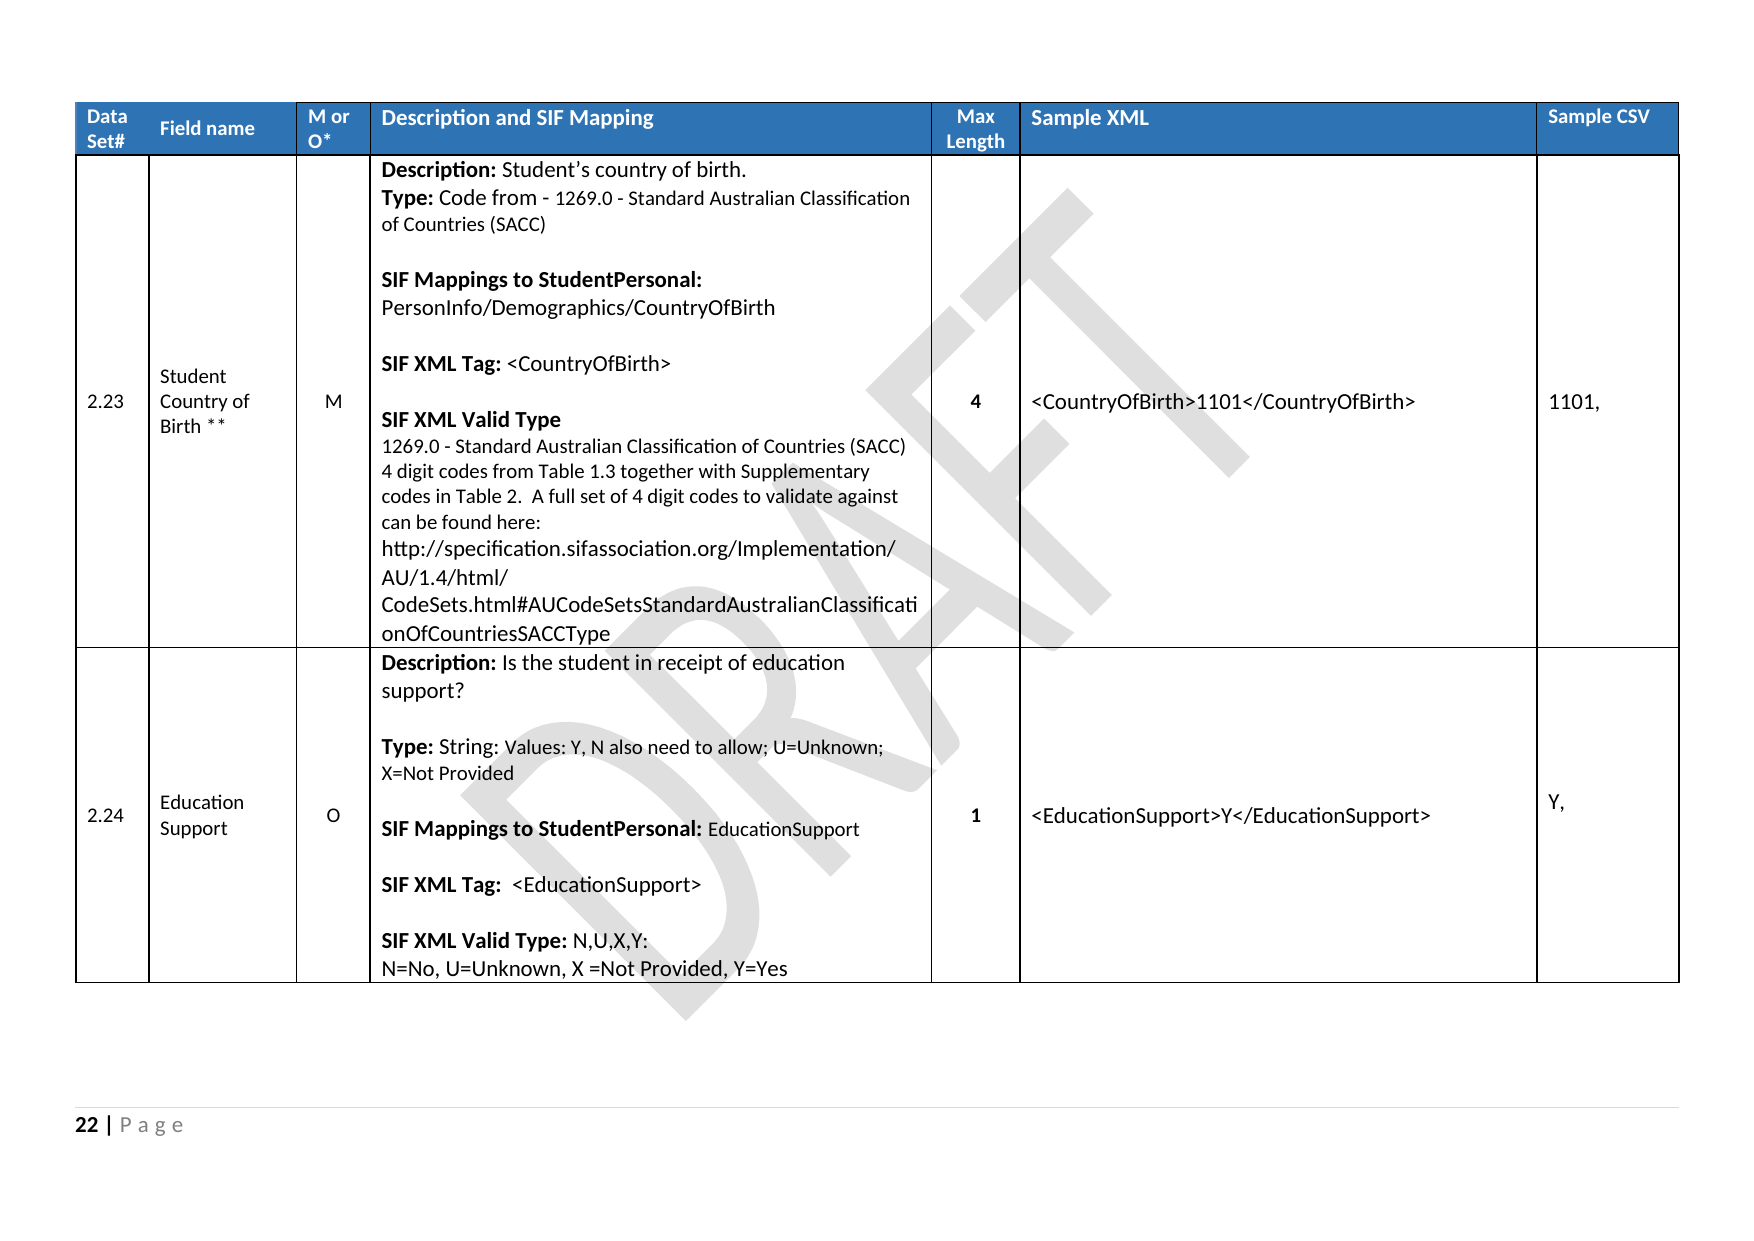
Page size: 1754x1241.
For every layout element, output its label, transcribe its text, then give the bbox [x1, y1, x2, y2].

table_cell 1101, [1538, 156, 1678, 647]
table_header M or O* [297, 103, 370, 154]
table_cell Description: Is the student in receipt of education support? Type: String: Values: Y, N also need to allow; U=Unknown; X=Not Provided SIF Mappings to StudentPersonal: EducationSupport SIF XML Tag: <EducationSupport> SIF XML Valid Type: N,U,X,Y: N=No, U=Unknown, X =Not Provided, Y=Yes [371, 648, 931, 982]
table_header Data Set# [77, 102, 149, 154]
table_cell Education Support [150, 648, 296, 982]
table_cell Description: Student’s country of birth. Type: Code from - 1269.0 - Standard Australian Classification of Countries (SACC) SIF Mappings to StudentPersonal: PersonInfo/Demographics/CountryOfBirth SIF XML Tag: <CountryOfBirth> SIF XML Valid Type 1269.0 - Standard Australian Classification of Countries (SACC) 4 digit codes from Table 1.3 together with Supplementary codes in Table 2. A full set of 4 digit codes to validate against can be found here: http://specification.sifassociation.org/Implementation/AU/1.4/html/CodeSets.html#AUCodeSetsStandardAustralianClassificationOfCountriesSACCType [371, 156, 931, 647]
table_cell 1 [932, 648, 1019, 982]
table_cell M [297, 156, 369, 647]
table_header Description and SIF Mapping [371, 103, 931, 154]
table_cell Y, [1538, 648, 1678, 982]
table_header Sample XML [1021, 103, 1536, 154]
table_cell 4 [932, 156, 1019, 647]
table_cell <CountryOfBirth>1101</CountryOfBirth> [1021, 156, 1536, 647]
table_cell O [297, 648, 369, 982]
table_cell 2.24 [77, 648, 148, 982]
table_header Max Length [932, 103, 1019, 154]
table_cell <EducationSupport>Y</EducationSupport> [1021, 648, 1536, 982]
table_header Field name [149, 102, 296, 154]
table_header Sample CSV [1537, 103, 1678, 154]
table_cell Student Country of Birth ** [150, 156, 296, 647]
table_cell 2.23 [77, 156, 148, 647]
